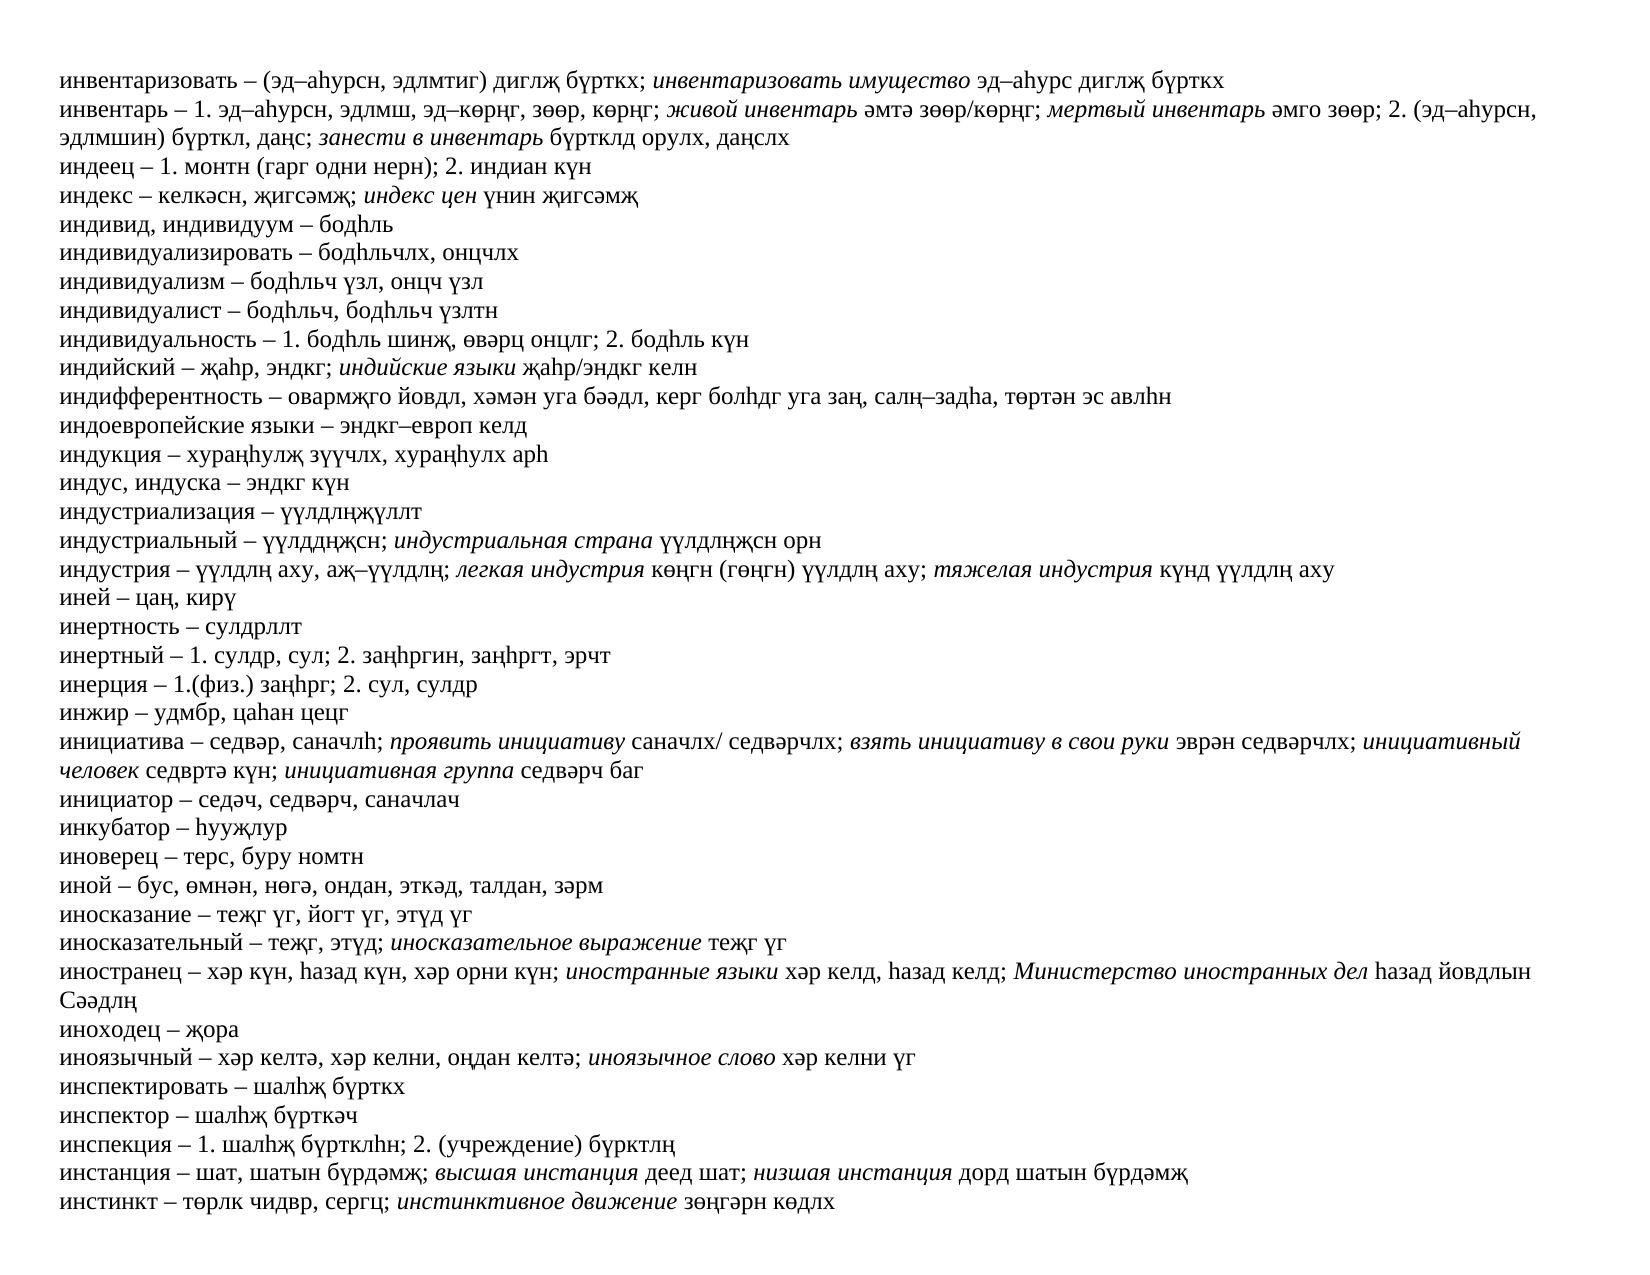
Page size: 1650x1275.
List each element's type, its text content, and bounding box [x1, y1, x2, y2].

text индийский – җаһр, эндкг; индийские языки җаһр/эндкг келн [59, 352, 1591, 381]
text иноязычный – хәр келтә, хәр келни, оңдан келтә; иноязычное слово хәр келни үг [59, 1042, 1591, 1071]
text индивидуализировать – бодһльчлх, онцчлх [59, 237, 1591, 266]
text инспектировать – шалһҗ бүрткх [59, 1071, 1591, 1100]
text инертный – 1. сулдр, сул; 2. заңһргин, заңһргт, эрчт [59, 640, 1591, 669]
text индивид, индивидуум – бодһль [59, 209, 1591, 237]
text инжир – удмбр, цаһан цецг [59, 697, 1591, 726]
text индустриальный – үүлддңҗсн; индустриальная страна үүлдлңҗсн орн [59, 525, 1591, 554]
text инвентарь – 1. эд–аһурсн, эдлмш, эд–көрңг, зөөр, көрңг; живой инвентарь әмтә зөөр/көрңг; мертвый инвентарь әмго зөөр; 2. (эд–аһурсн, эдлмшин) бүрткл, даңс; занести в инвентарь бүртклд орулх, даңслх [59, 94, 1591, 151]
text индифферентность – овармҗго йовдл, хәмән уга бәәдл, керг болһдг уга заң, салң–задһа, төртән эс авлһн [59, 381, 1591, 410]
text индекс – келкәсн, җигсәмҗ; индекс цен үнин җигсәмҗ [59, 180, 1591, 209]
text индивидуализм – бодһльч үзл, онцч үзл [59, 266, 1591, 295]
text инкубатор – һууҗлур [59, 812, 1591, 841]
text инспектор – шалһҗ бүрткәч [59, 1100, 1591, 1129]
text индеец – 1. монтн (гарг одни нерн); 2. индиан күн [59, 151, 1591, 180]
text иносказание – теҗг үг, йогт үг, этүд үг [59, 899, 1591, 927]
text индустриализация – үүлдлңҗүллт [59, 496, 1591, 525]
text иноверец – терс, буру номтн [59, 841, 1591, 870]
text инициатива – седвәр, саначлһ; проявить инициативу саначлх/ седвәрчлх; взять инициативу в свои руки эврән седвәрчлх; инициативный человек седвртә күн; инициативная группа седвәрч баг [59, 726, 1591, 784]
text индивидуальность – 1. бодһль шинҗ, өвәрц онцлг; 2. бодһль күн [59, 324, 1591, 352]
text индус, индуска – эндкг күн [59, 467, 1591, 496]
text инвентаризовать – (эд–аһурсн, эдлмтиг) диглҗ бүрткх; инвентаризовать имущество эд–аһурс диглҗ бүрткх [59, 65, 1591, 94]
text инерция – 1.(физ.) заңһрг; 2. сул, сулдр [59, 669, 1591, 697]
text иной – бус, өмнән, нөгә, ондан, эткәд, талдан, зәрм [59, 870, 1591, 899]
text инертность – сулдрллт [59, 611, 1591, 640]
text иноходец – җора [59, 1014, 1591, 1042]
text индивидуалист – бодһльч, бодһльч үзлтн [59, 295, 1591, 324]
text инспекция – 1. шалһҗ бүртклһн; 2. (учреждение) бүрктлң [59, 1129, 1591, 1157]
text индоевропейские языки – эндкг–европ келд [59, 410, 1591, 439]
text иней – цаң, кирү [59, 582, 1591, 611]
text инстанция – шат, шатын бүрдәмҗ; высшая инстанция деед шат; низшая инстанция дорд шатын бүрдәмҗ [59, 1157, 1591, 1186]
text индустрия – үүлдлң аху, аҗ–үүлдлң; легкая индустрия көңгн (гөңгн) үүлдлң аху; тяжелая индустрия күнд үүлдлң аху [59, 554, 1591, 582]
text индукция – хураңһулҗ зүүчлх, хураңһулх арһ [59, 439, 1591, 467]
text иносказательный – теҗг, этүд; иносказательное выражение теҗг үг [59, 927, 1591, 956]
text инициатор – седәч, седвәрч, саначлач [59, 784, 1591, 812]
text инстинкт – төрлк чидвр, сергц; инстинктивное движение зөңгәрн көдлх [59, 1186, 1591, 1215]
text иностранец – хәр күн, һазад күн, хәр орни күн; иностранные языки хәр келд, һазад келд; Министерство иностранных дел һазад йовдлын Сәәдлң [59, 956, 1591, 1014]
